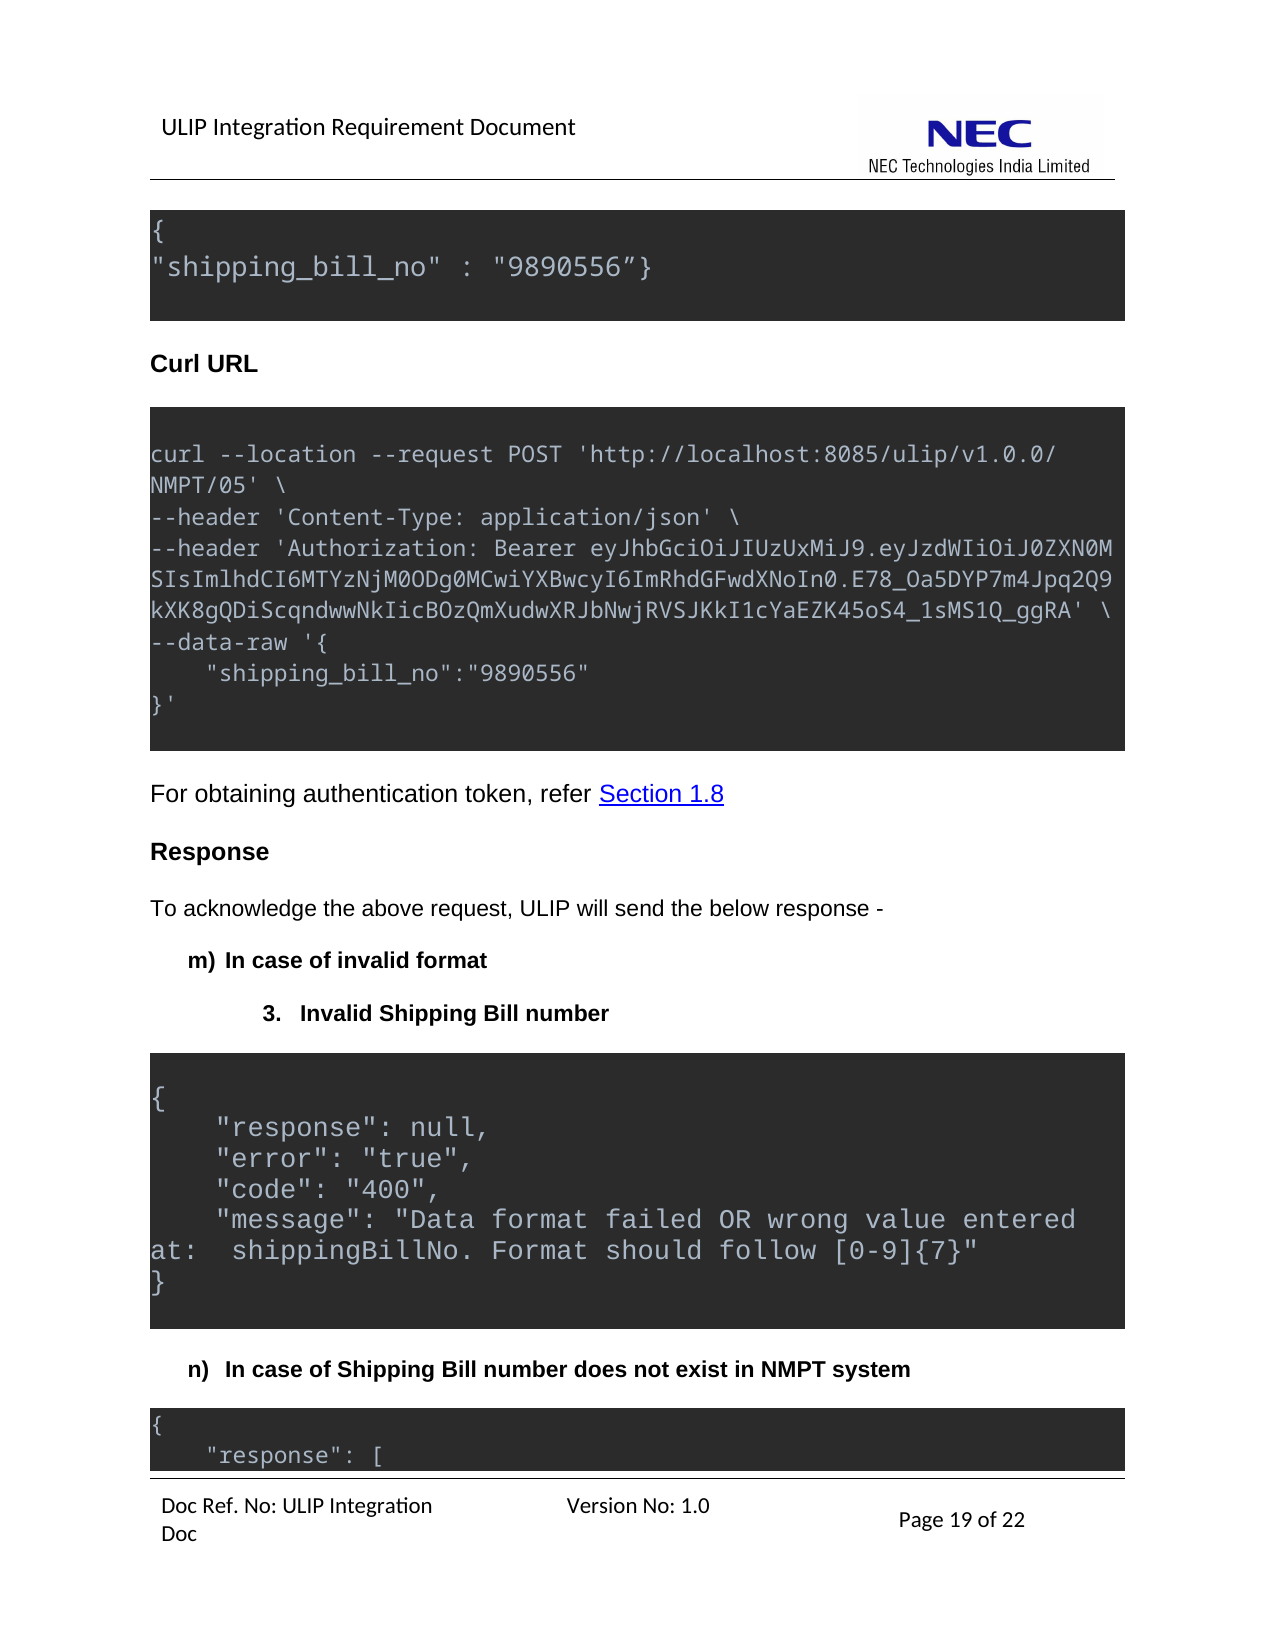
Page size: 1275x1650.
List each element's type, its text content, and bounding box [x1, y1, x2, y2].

list For obtaining authentication token, refer Section 1.8 [150, 779, 1125, 808]
list In case of invalid format [187, 947, 1125, 973]
list To acknowledge the above request, ULIP will send the below response - [150, 894, 1125, 921]
text --header 'Authorization: Bearer eyJhbGciOiJIUzUxMiJ9.eyJzdWIiOiJ0ZXN0MSIsImlhdCI6MTYzNjM0ODg0MCwiYXBwcyI6ImRhdGFwdXNoIn0.E78_Oa5DYP7m4Jpq2Q9kXK8gQDiScqndwwNkIicBOzQmXudwXRJbNwjRVSJKkI1cYaEZK45oS4_1sMS1Q_ggRA' \ [150, 532, 1125, 626]
text }' [150, 688, 1125, 719]
text "code": "400", [150, 1176, 1125, 1206]
text Curl URL [150, 349, 1125, 378]
text "error": "true", [150, 1145, 1125, 1176]
text "response": null, [150, 1114, 1125, 1145]
text "shipping_bill_no":"9890556" [150, 657, 1125, 688]
text --data-raw '{ [150, 626, 1125, 657]
text "message": "Data format failed OR wrong value entered at: shippingBillNo. Format should follow [0-9]{7}" [150, 1206, 1125, 1268]
text { [150, 1408, 1125, 1439]
text --header 'Content-Type: application/json' \ [150, 501, 1125, 532]
text "response": [ [150, 1439, 1125, 1471]
list Invalid Shipping Bill number [262, 1000, 1125, 1026]
list Response [150, 837, 1125, 866]
text { [150, 1083, 1125, 1114]
text curl --location --request POST 'http://localhost:8085/ulip/v1.0.0/NMPT/05' \ [150, 438, 1125, 501]
text { [150, 210, 1125, 247]
list In case of Shipping Bill number does not exist in NMPT system [187, 1356, 1125, 1382]
text } [150, 1268, 1125, 1298]
text "shipping_bill_no" : "9890556”} [150, 247, 1125, 284]
